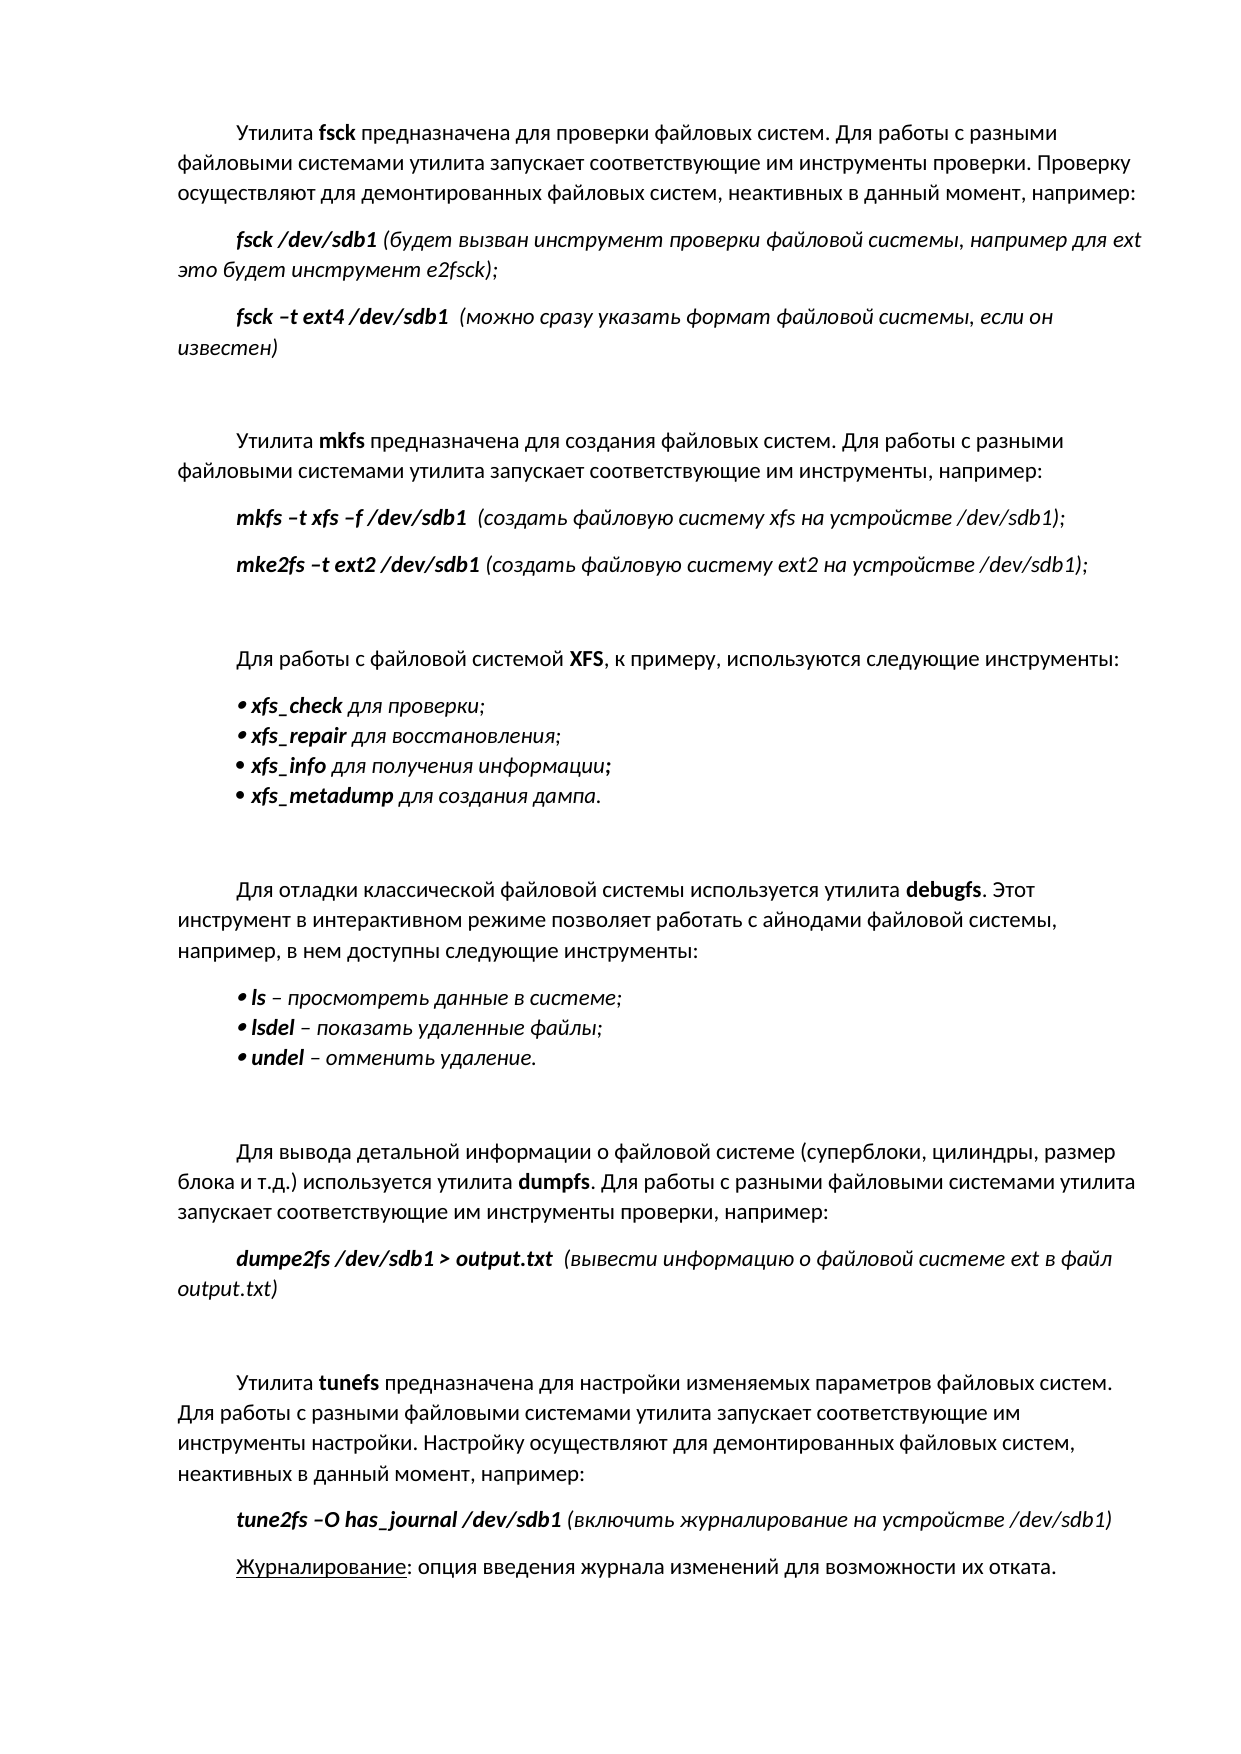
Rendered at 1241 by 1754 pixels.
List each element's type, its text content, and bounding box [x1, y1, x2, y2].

text fsck /dev/sdb1 (будет вызван инструмент проверки файловой системы, например для ext это будет инструмент e2fsck); [177, 225, 1152, 284]
text Утилита fsck предназначена для проверки файловых систем. Для работы с разными файловыми системами утилита запускает соответствующие им инструменты проверки. Проверку осуществляют для демонтированных файловых систем, неактивных в данный момент, например: [177, 118, 1152, 207]
text Для работы с файловой системой XFS, к примеру, используются следующие инструменты: [177, 644, 1152, 672]
text tune2fs –O has_journal /dev/sdb1 (включить журналирование на устройстве /dev/sdb1) [177, 1506, 1152, 1534]
text mkfs –t xfs –f /dev/sdb1 (создать файловую систему xfs на устройстве /dev/sdb1); [177, 503, 1152, 532]
list ls – просмотреть данные в системе; [177, 983, 1152, 1011]
text dumpe2fs /dev/sdb1 > output.txt (вывести информацию о файловой системе ext в файл output.txt) [177, 1244, 1152, 1302]
list xfs_metadump для создания дампа. [177, 782, 1152, 810]
text Для отладки классической файловой системы используется утилита debugfs. Этот инструмент в интерактивном режиме позволяет работать с айнодами файловой системы, например, в нем доступны следующие инструменты: [177, 875, 1152, 964]
text Журналирование: опция введения журнала изменений для возможности их отката. [177, 1552, 1152, 1581]
text fsck –t ext4 /dev/sdb1 (можно сразу указать формат файловой системы, если он известен) [177, 302, 1152, 361]
text mke2fs –t ext2 /dev/sdb1 (создать файловую систему ext2 на устройстве /dev/sdb1); [177, 550, 1152, 578]
text Утилита tunefs предназначена для настройки изменяемых параметров файловых систем. Для работы с разными файловыми системами утилита запускает соответствующие им инструменты настройки. Настройку осуществляют для демонтированных файловых систем, неактивных в данный момент, например: [177, 1368, 1152, 1487]
list xfs_info для получения информации; [177, 751, 1152, 779]
list xfs_repair для восстановления; [177, 721, 1152, 749]
text Для вывода детальной информации о файловой системе (суперблоки, цилиндры, размер блока и т.д.) используется утилита dumpfs. Для работы с разными файловыми системами утилита запускает соответствующие им инструменты проверки, например: [177, 1137, 1152, 1225]
text Утилита mkfs предназначена для создания файловых систем. Для работы с разными файловыми системами утилита запускает соответствующие им инструменты, например: [177, 426, 1152, 485]
list lsdel – показать удаленные файлы; [177, 1013, 1152, 1041]
list xfs_check для проверки; [177, 691, 1152, 719]
list undel – отменить удаление. [177, 1043, 1152, 1071]
